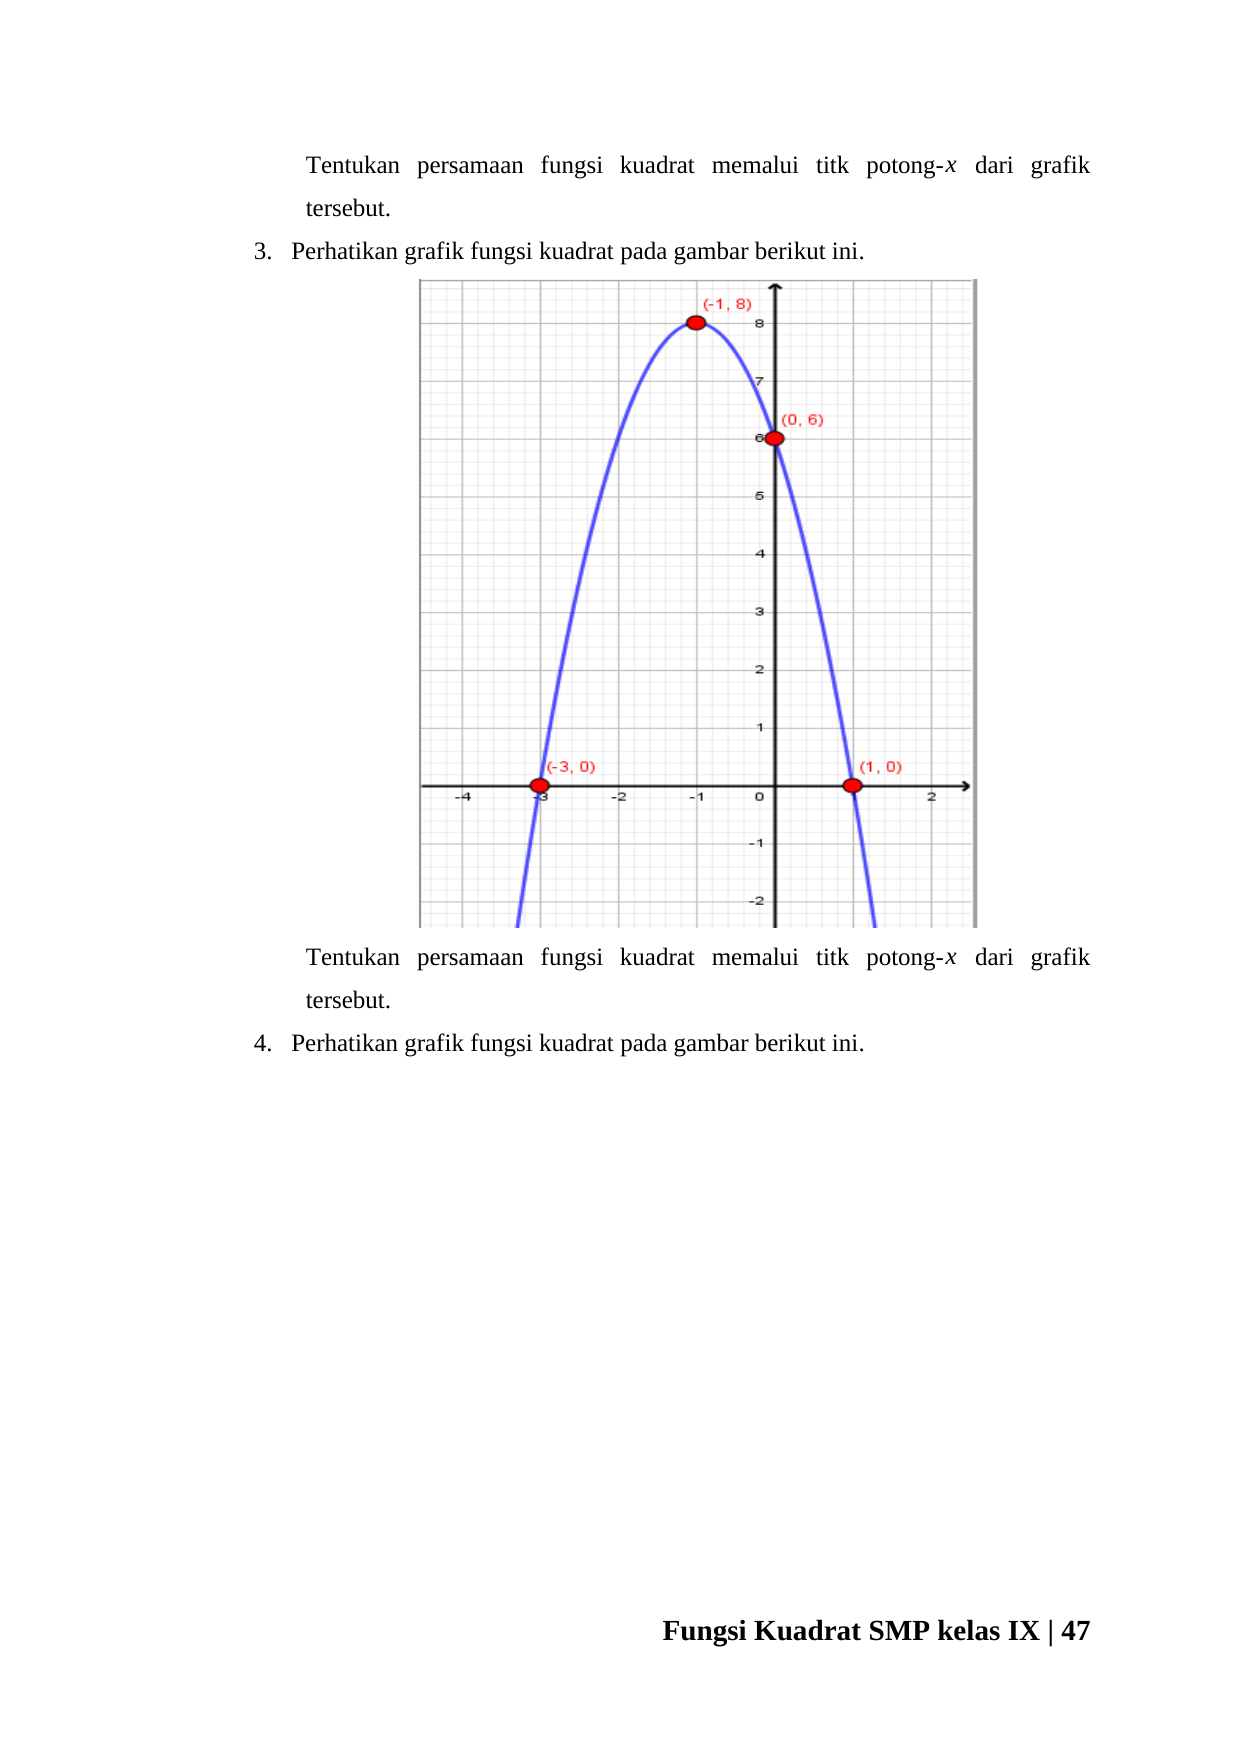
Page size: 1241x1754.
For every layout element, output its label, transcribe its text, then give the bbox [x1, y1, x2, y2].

list Tentukan persamaan fungsi kuadrat memalui titk potong- dari grafik tersebut. [306, 942, 1090, 1014]
list Tentukan persamaan fungsi kuadrat memalui titk potong- dari grafik tersebut. [306, 150, 1090, 222]
list Perhatikan grafik fungsi kuadrat pada gambar berikut ini. [253, 1028, 1090, 1057]
list Perhatikan grafik fungsi kuadrat pada gambar berikut ini. [253, 236, 1090, 265]
picture [418, 279, 978, 928]
